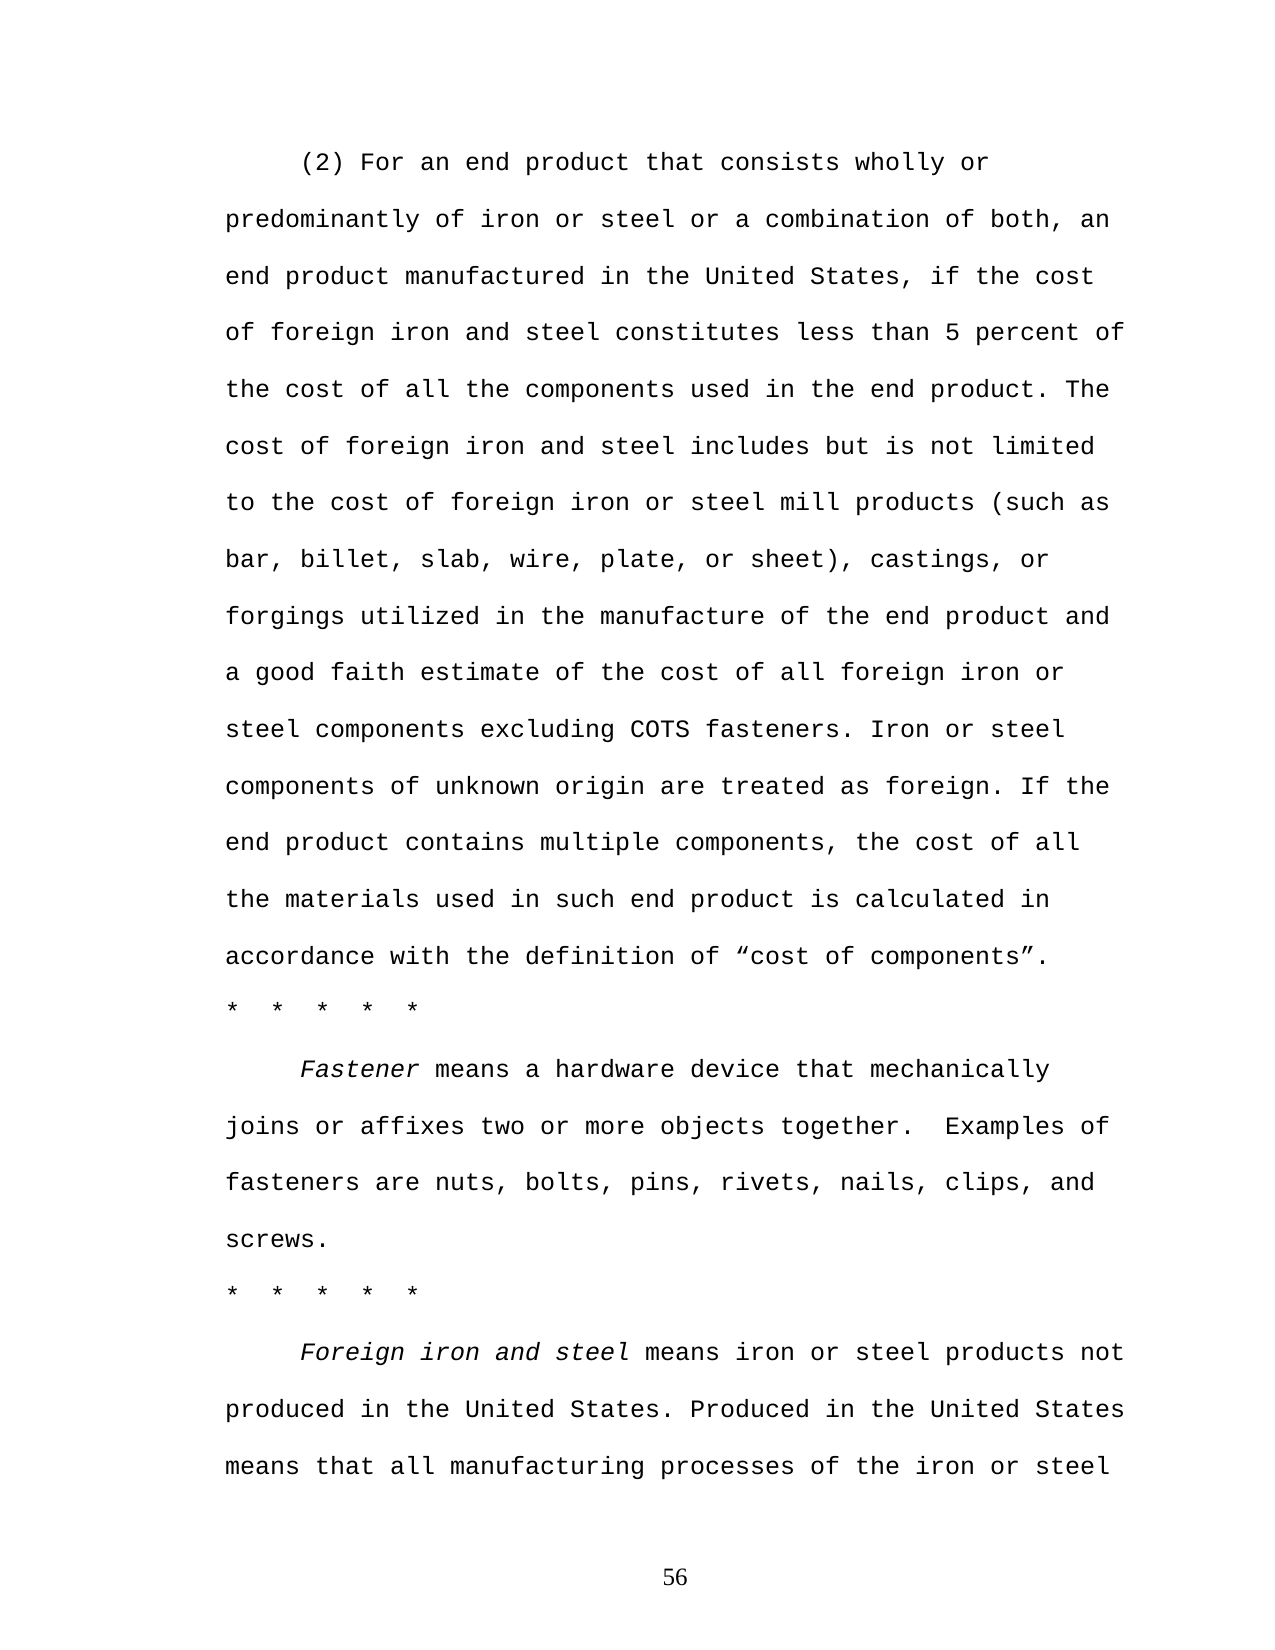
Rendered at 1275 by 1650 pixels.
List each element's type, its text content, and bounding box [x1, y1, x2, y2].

text * * * * * [225, 1283, 1125, 1312]
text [225, 1340, 1125, 1482]
text * * * * * [225, 1000, 1125, 1028]
text Fastener means a hardware device that mechanically joins or affixes two or more objects together. Examples of fasteners are nuts, bolts, pins, rivets, nails, clips, and screws. [225, 1057, 1125, 1255]
text (2) For an end product that consists wholly or predominantly of iron or steel or a combination of both, an end product manufactured in the United States, if the cost of foreign iron and steel constitutes less than 5 percent of the cost of all the components used in the end product. The cost of foreign iron and steel includes but is not limited to the cost of foreign iron or steel mill products (such as bar, billet, slab, wire, plate, or sheet), castings, or forgings utilized in the manufacture of the end product and a good faith estimate of the cost of all foreign iron or steel components excluding COTS fasteners. Iron or steel components of unknown origin are treated as foreign. If the end product contains multiple components, the cost of all the materials used in such end product is calculated in accordance with the definition of “cost of components”. [225, 150, 1125, 972]
